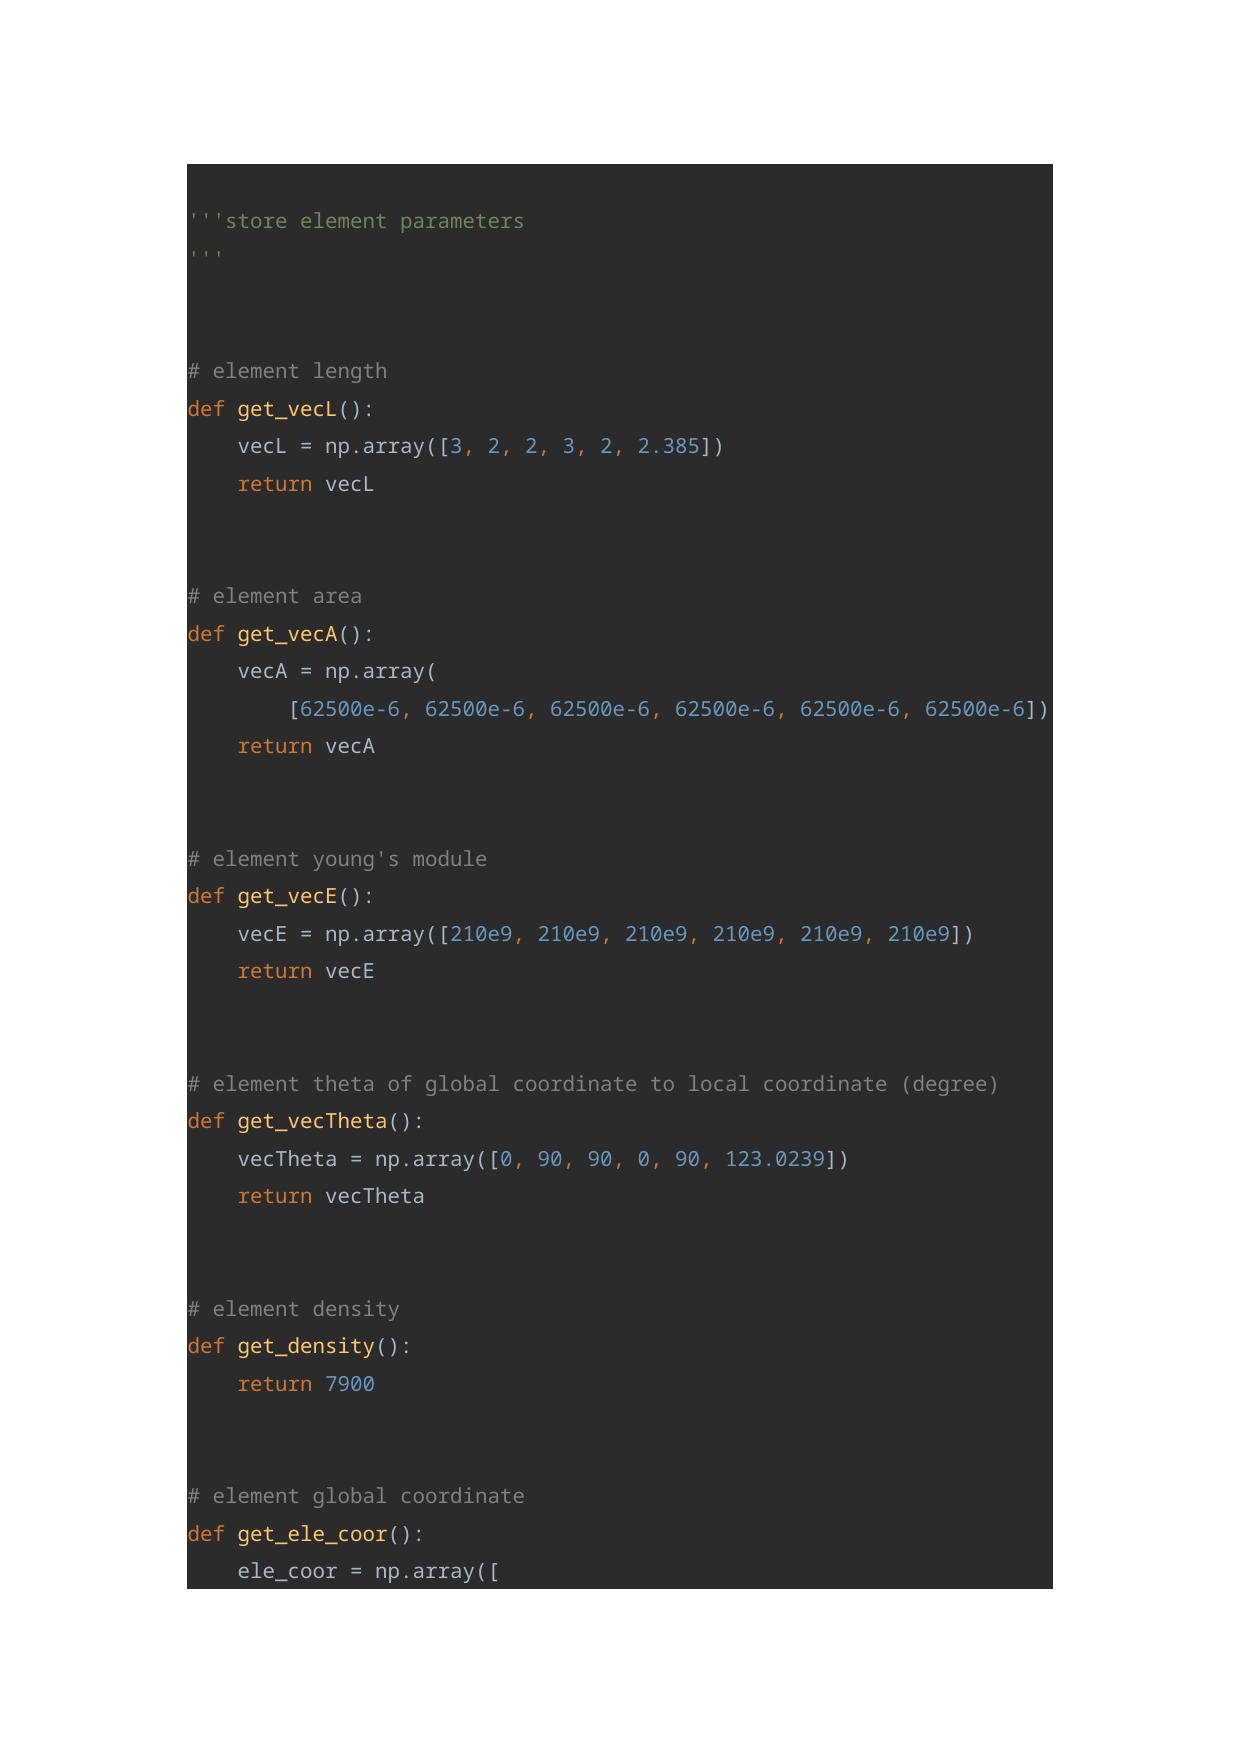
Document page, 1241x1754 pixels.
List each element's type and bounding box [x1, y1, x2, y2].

text [187, 164, 1053, 1589]
